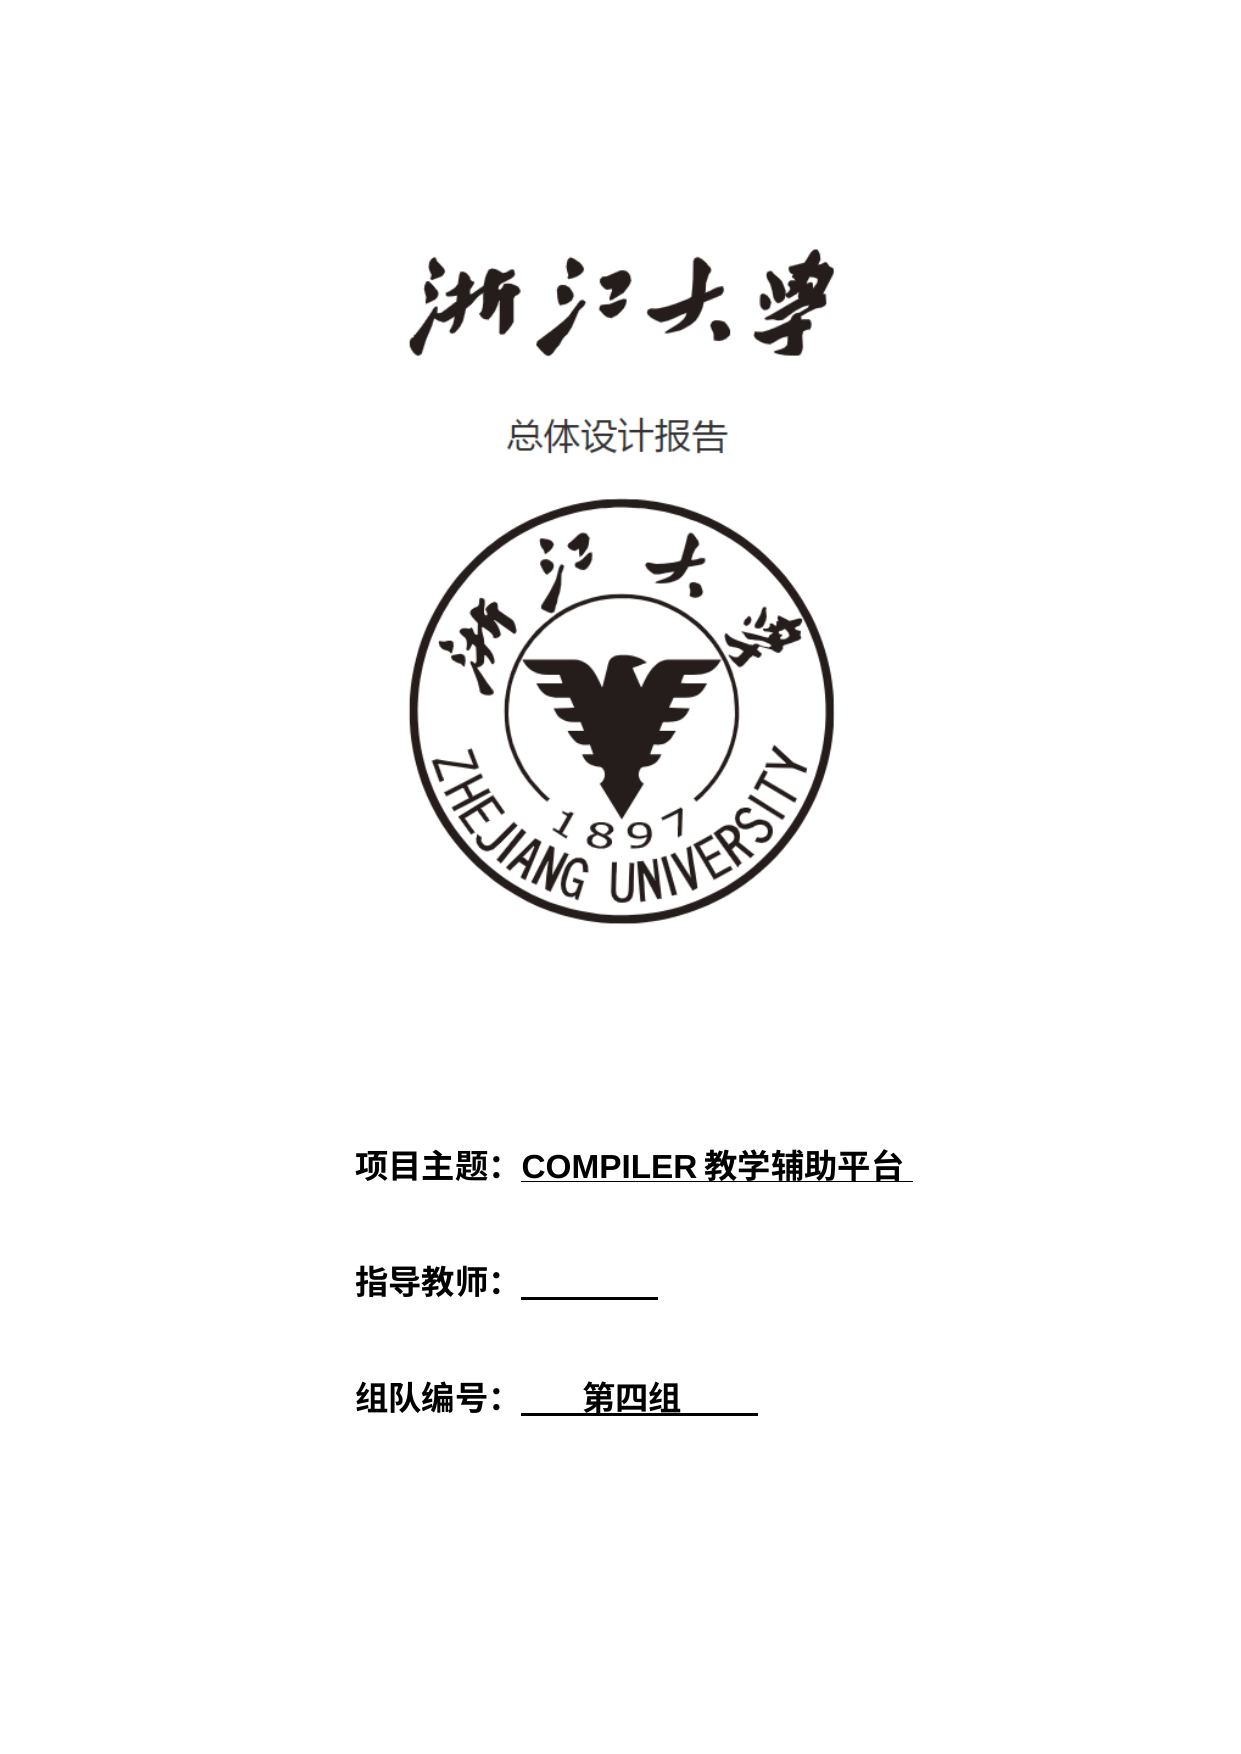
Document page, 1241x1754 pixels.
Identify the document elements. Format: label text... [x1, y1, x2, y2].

subtitle 指导教师： [187, 1248, 1053, 1313]
subtitle 项目主题：COMPILER教学辅助平台 [187, 1132, 1053, 1197]
subtitle 组队编号： 第四组 [187, 1364, 1053, 1429]
picture [187, 162, 1053, 943]
